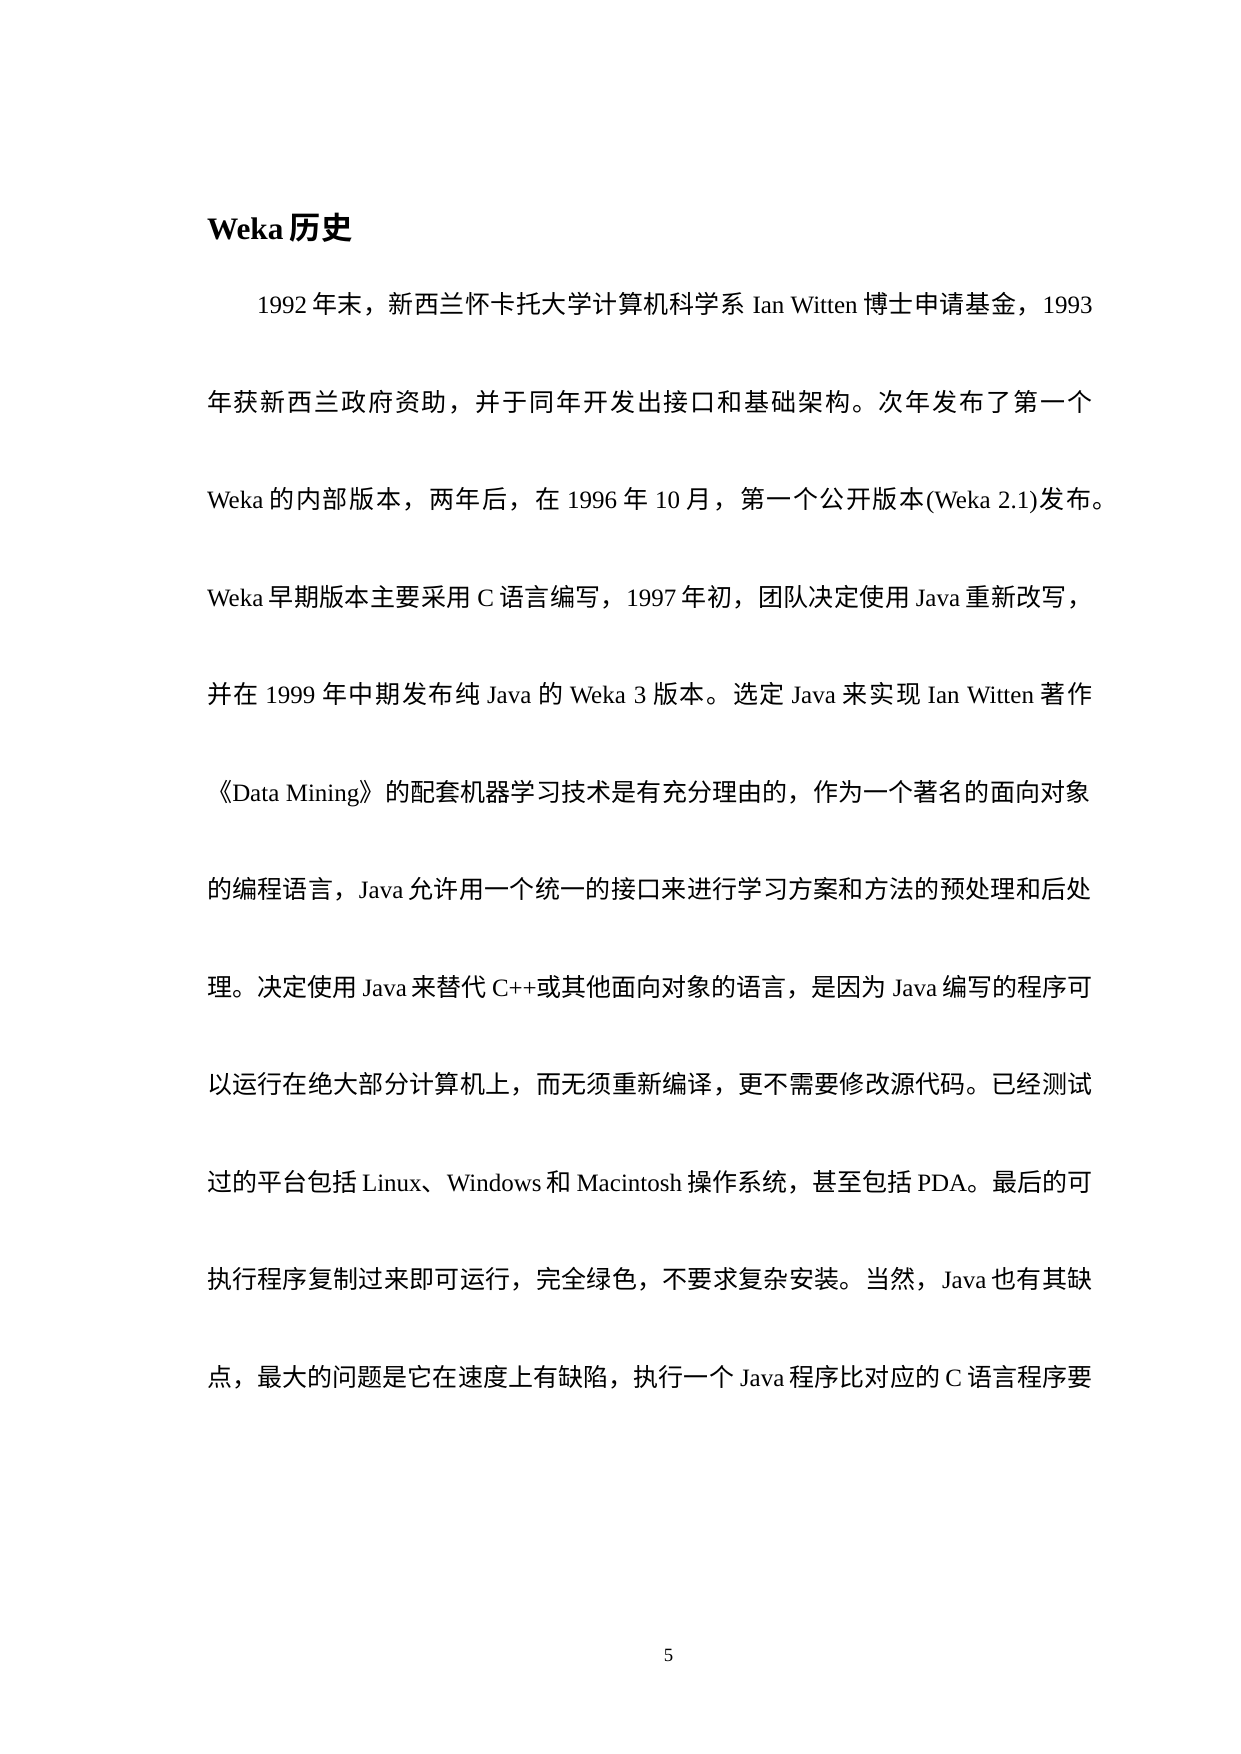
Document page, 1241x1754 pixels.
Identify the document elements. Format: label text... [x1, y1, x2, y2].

subtitle Weka历史 [207, 193, 1092, 258]
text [207, 270, 1092, 1408]
